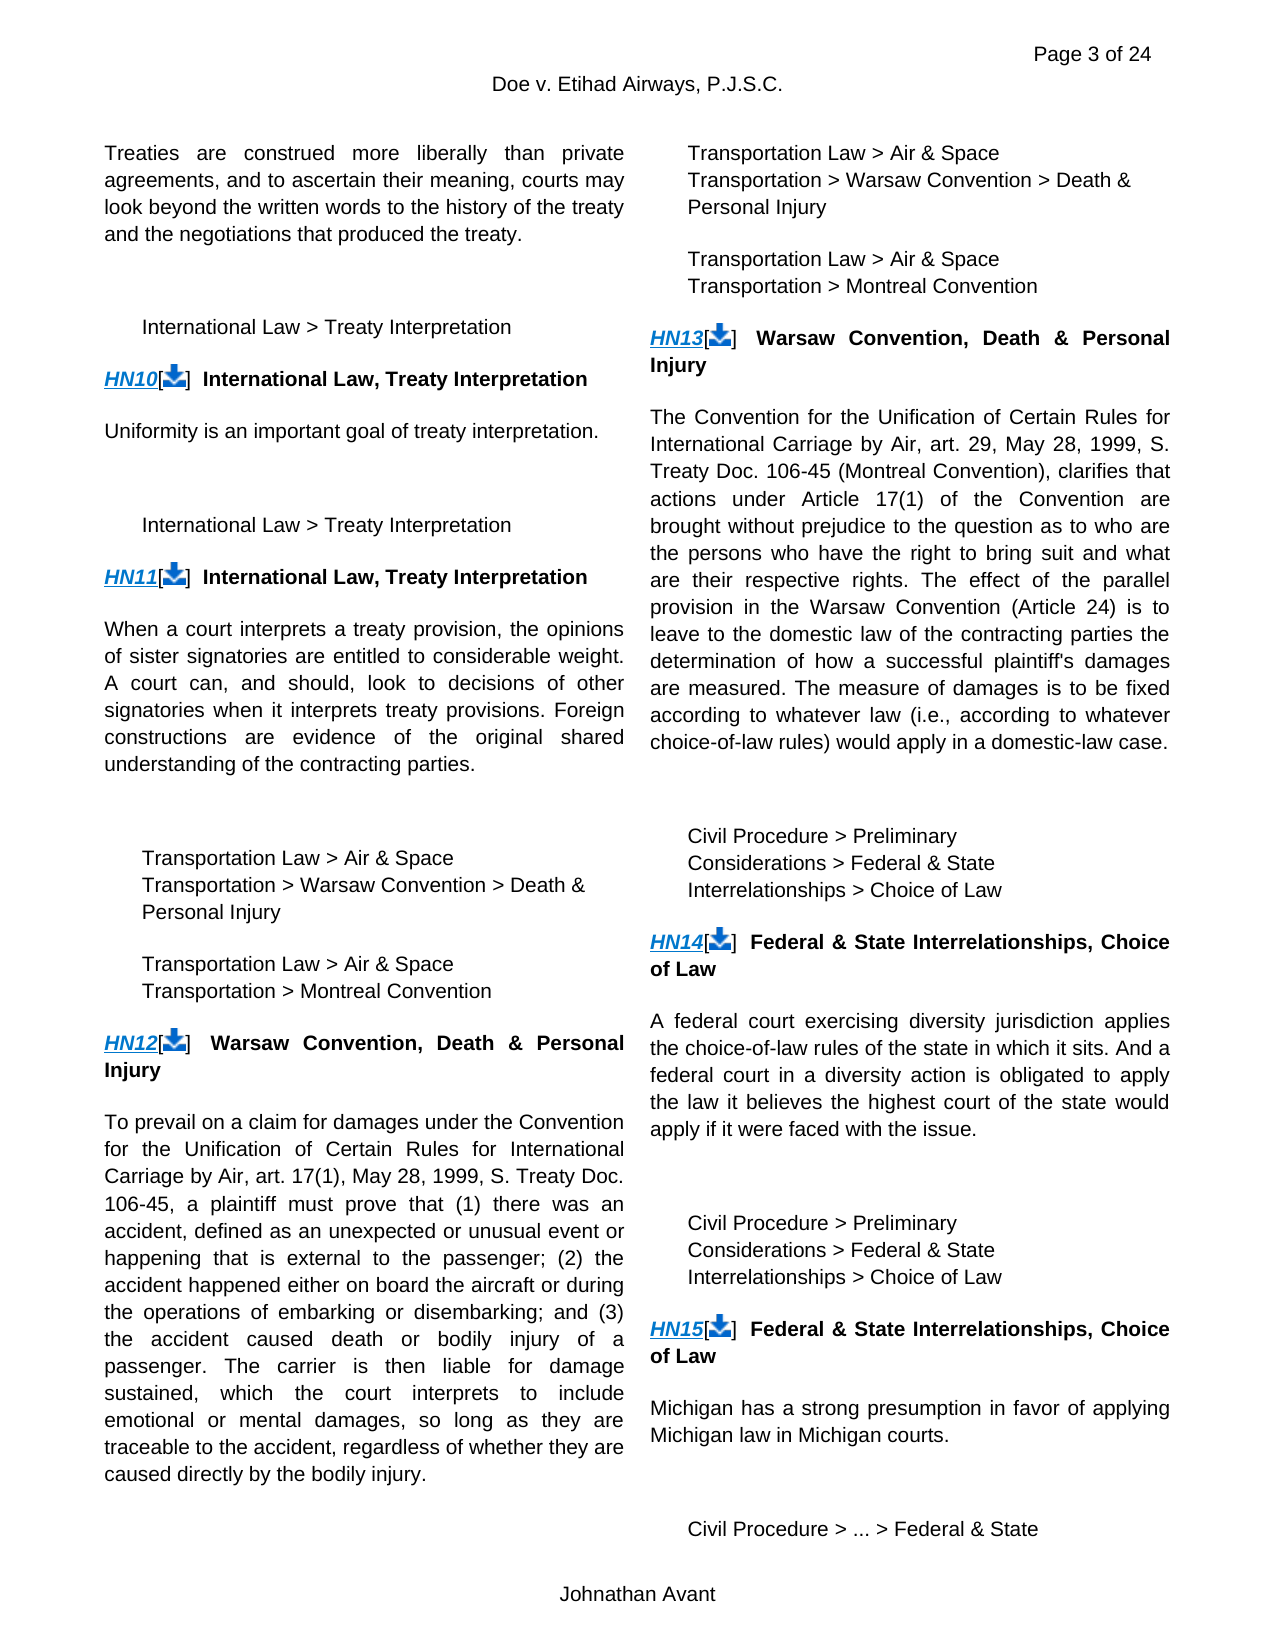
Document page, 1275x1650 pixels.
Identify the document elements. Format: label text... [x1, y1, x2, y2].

text Treaties are construed more liberally than private agreements, and to ascertain their meaning, courts may look beyond the written words to the history of the treaty and the negotiations that produced the treaty. [104, 137, 625, 246]
text HN10[] International Law, Treaty Interpretation [104, 364, 625, 391]
text Transportation Law > Air & Space Transportation > Warsaw Convention > Death & Personal Injury [142, 842, 625, 924]
text HN11[] International Law, Treaty Interpretation [104, 562, 625, 589]
text HN14[] Federal & State Interrelationships, Choice of Law [650, 927, 1171, 981]
text When a court interprets a treaty provision, the opinions of sister signatories are entitled to considerable weight. A court can, and should, look to decisions of other signatories when it interprets treaty provisions. Foreign constructions are evidence of the original shared understanding of the contracting parties. [104, 614, 625, 776]
text Civil Procedure > Preliminary Considerations > Federal & State Interrelationships > Choice of Law [687, 1207, 1171, 1289]
text Transportation Law > Air & Space Transportation > Montreal Convention [687, 244, 1171, 298]
text Michigan has a strong presumption in favor of applying Michigan law in Michigan courts. [650, 1393, 1171, 1447]
text Civil Procedure > Preliminary Considerations > Federal & State Interrelationships > Choice of Law [687, 820, 1171, 902]
text Transportation Law > Air & Space Transportation > Montreal Convention [142, 949, 625, 1003]
text To prevail on a claim for damages under the Convention for the Unification of Certain Rules for International Carriage by Air, art. 17(1), May 28, 1999, S. Treaty Doc. 106-45, a plaintiff must prove that (1) there was an accident, defined as an unexpected or unusual event or happening that is external to the passenger; (2) the accident happened either on board the aircraft or during the operations of embarking or disembarking; and (3) the accident caused death or bodily injury of a passenger. The carrier is then liable for damage sustained, which the court interprets to include emotional or mental damages, so long as they are traceable to the accident, regardless of whether they are caused directly by the bodily injury. [104, 1107, 625, 1486]
text HN12[] Warsaw Convention, Death & Personal Injury [104, 1028, 625, 1082]
picture [709, 1314, 731, 1337]
text Uniformity is an important goal of treaty interpretation. [104, 416, 625, 443]
text HN15[] Federal & State Interrelationships, Choice of Law [650, 1314, 1171, 1368]
text The Convention for the Unification of Certain Rules for International Carriage by Air, art. 29, May 28, 1999, S. Treaty Doc. 106-45 (Montreal Convention), clarifies that actions under Article 17(1) of the Convention are brought without prejudice to the question as to who are the persons who have the right to bring suit and what are their respective rights. The effect of the parallel provision in the Warsaw Convention (Article 24) is to leave to the domestic law of the contracting parties the determination of how a successful plaintiff's damages are measured. The measure of damages is to be fixed according to whatever law (i.e., according to whatever choice-of-law rules) would apply in a domestic-law case. [650, 402, 1171, 754]
text International Law > Treaty Interpretation [142, 509, 625, 537]
picture [709, 927, 731, 950]
text Civil Procedure > ... > Federal & State Interrelationships > Choice of Law > Forum & Place [687, 1513, 1171, 1540]
text A federal court exercising diversity jurisdiction applies the choice-of-law rules of the state in which it sits. And a federal court in a diversity action is obligated to apply the law it believes the highest court of the state would apply if it were faced with the issue. [650, 1006, 1171, 1141]
picture [163, 364, 186, 387]
picture [163, 1028, 186, 1051]
picture [163, 562, 186, 585]
text HN13[] Warsaw Convention, Death & Personal Injury [650, 323, 1171, 377]
picture [709, 323, 731, 346]
text International Law > Treaty Interpretation [142, 312, 625, 339]
text Transportation Law > Air & Space Transportation > Warsaw Convention > Death & Personal Injury [687, 137, 1171, 219]
